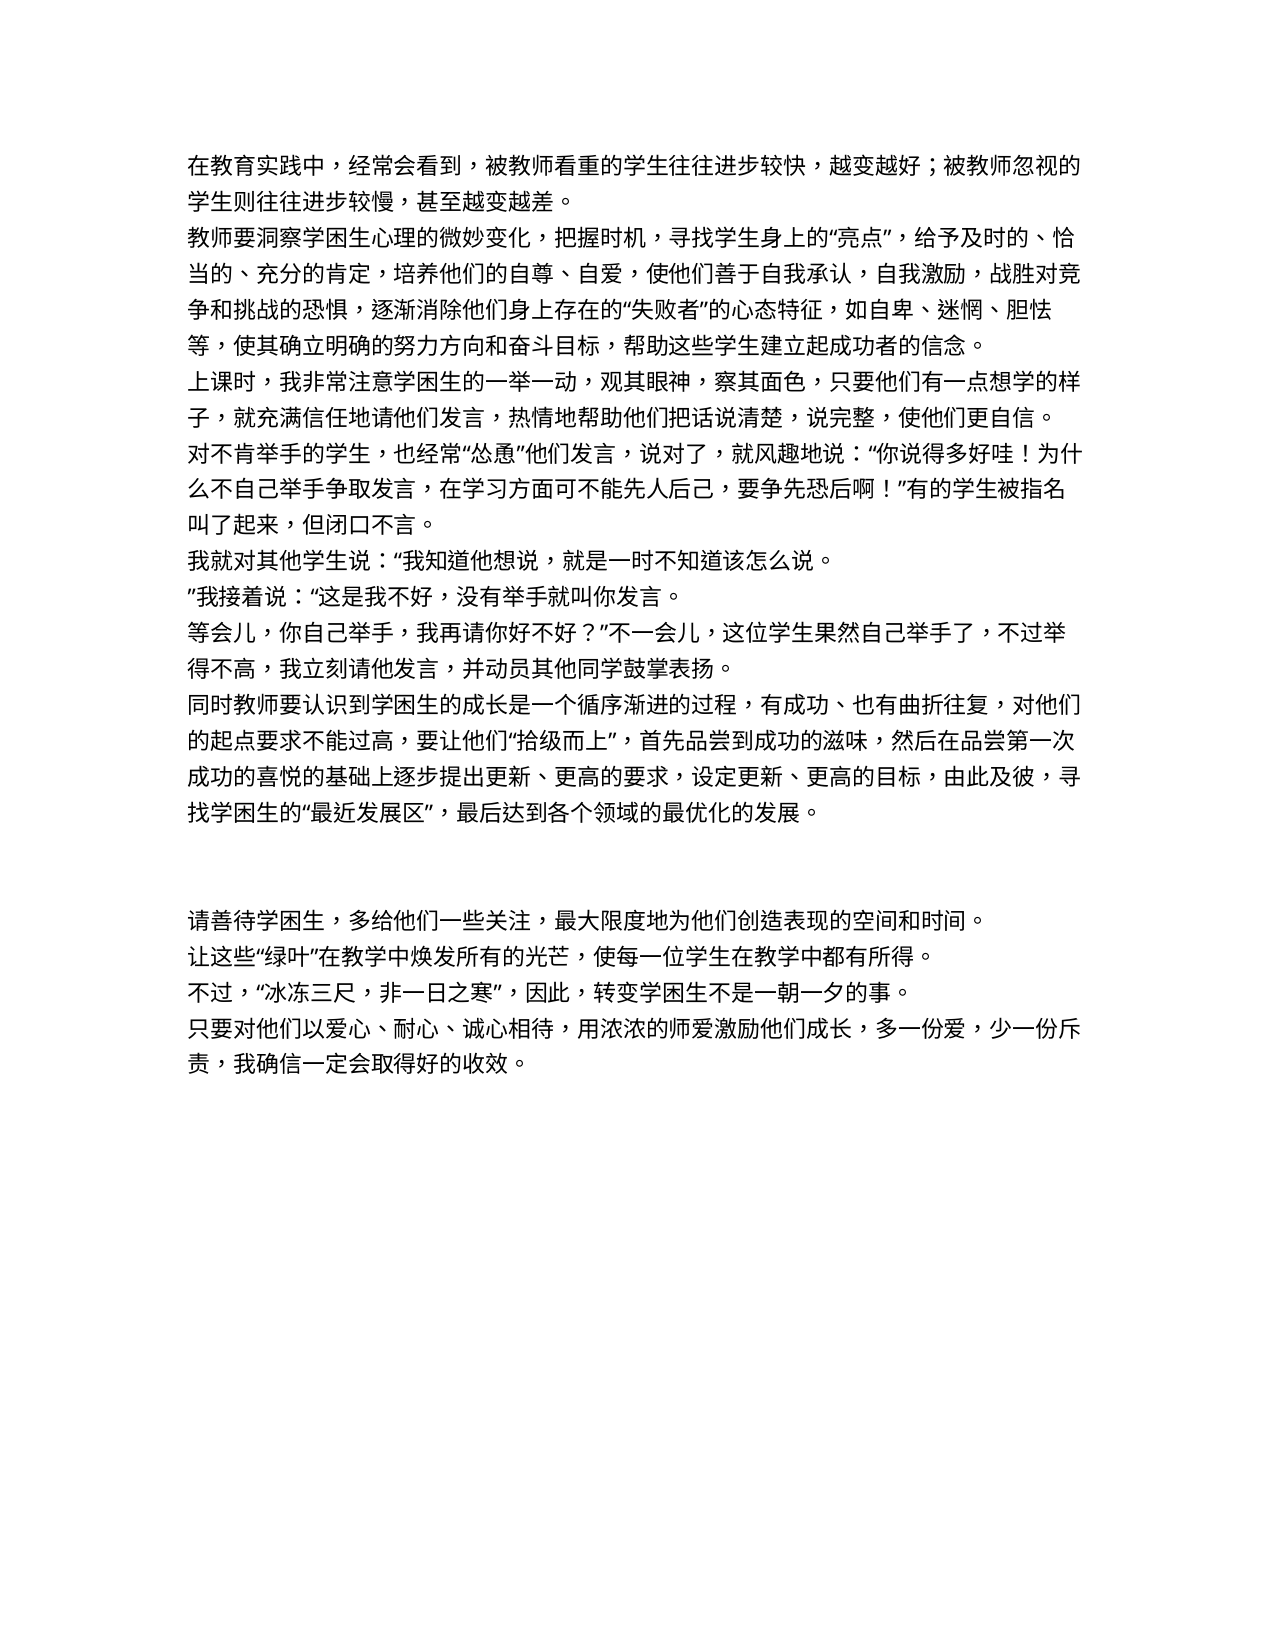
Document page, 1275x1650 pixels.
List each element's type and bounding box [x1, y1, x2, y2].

text [187, 150, 1087, 1331]
